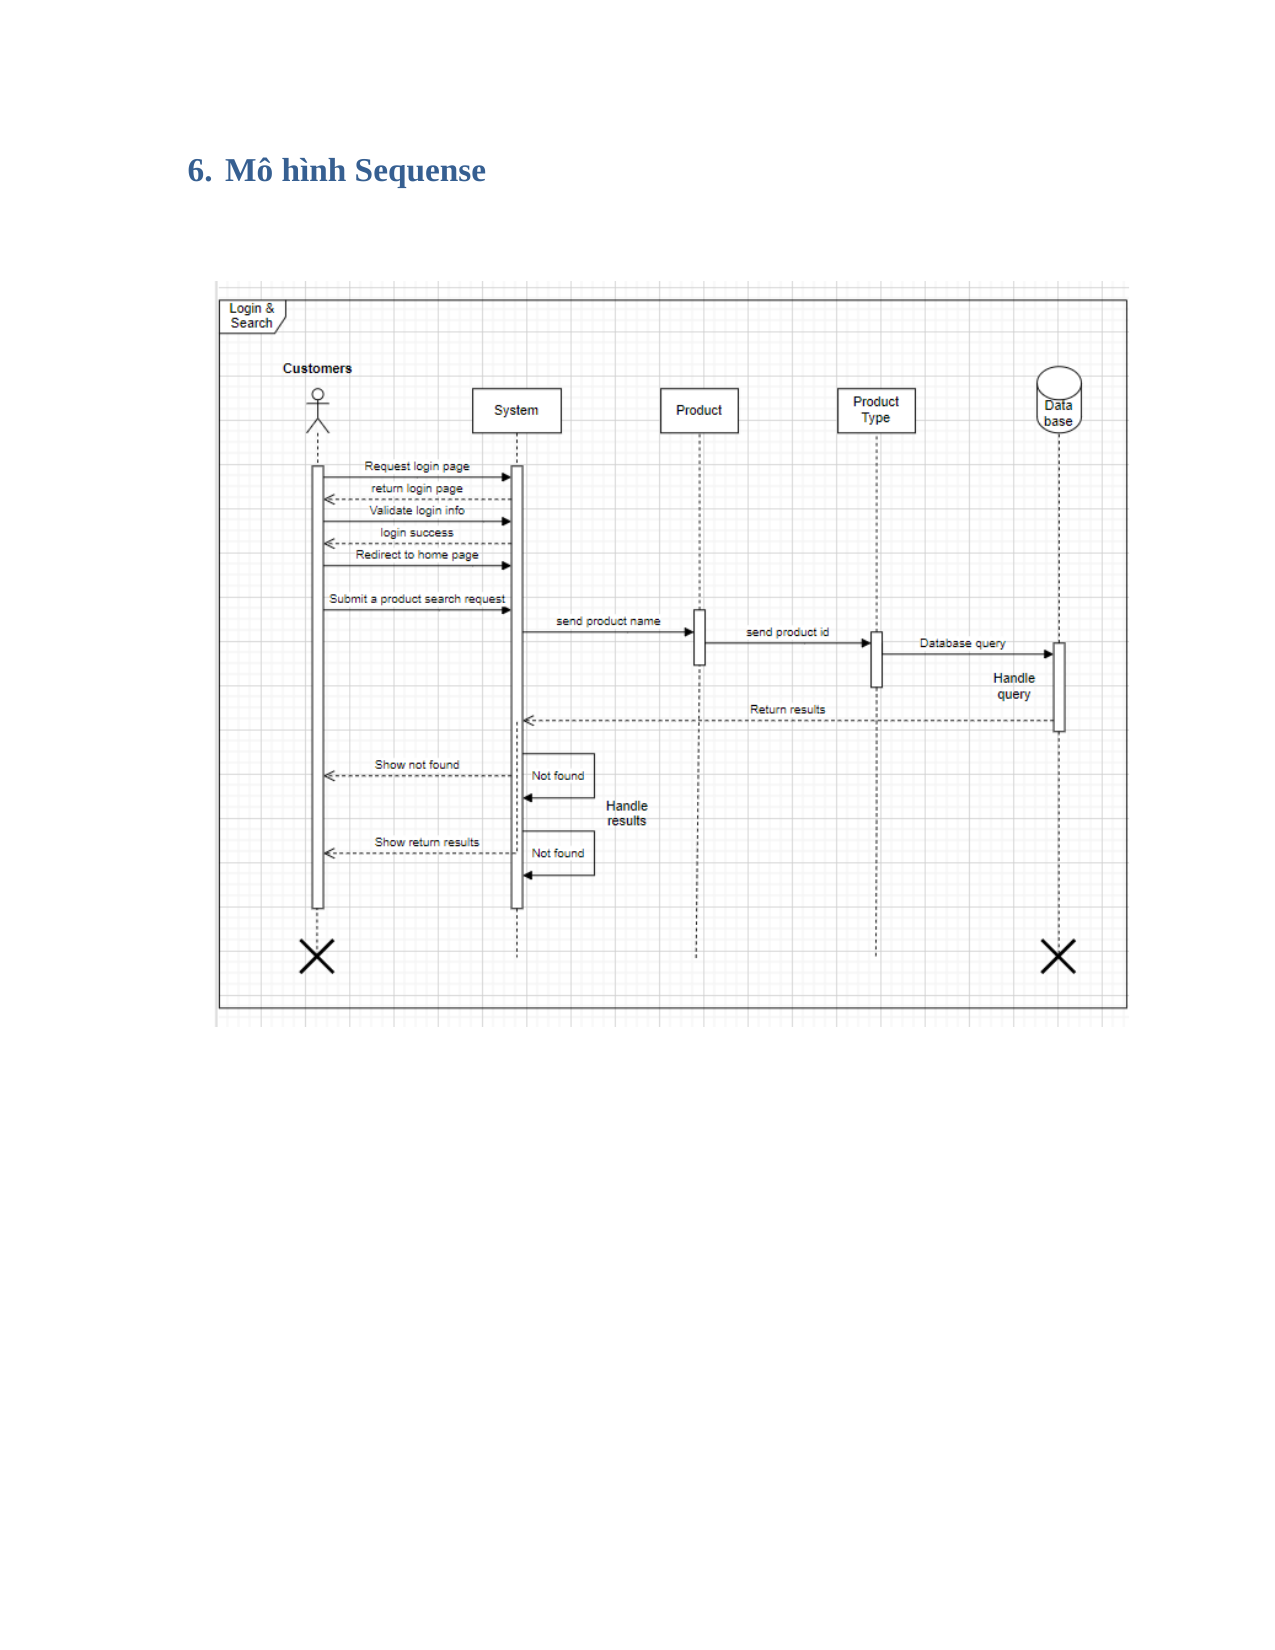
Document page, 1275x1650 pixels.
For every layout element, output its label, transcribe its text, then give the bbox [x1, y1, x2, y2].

picture [214, 281, 1130, 1027]
subtitle Mô hình Sequense [187, 150, 1162, 188]
